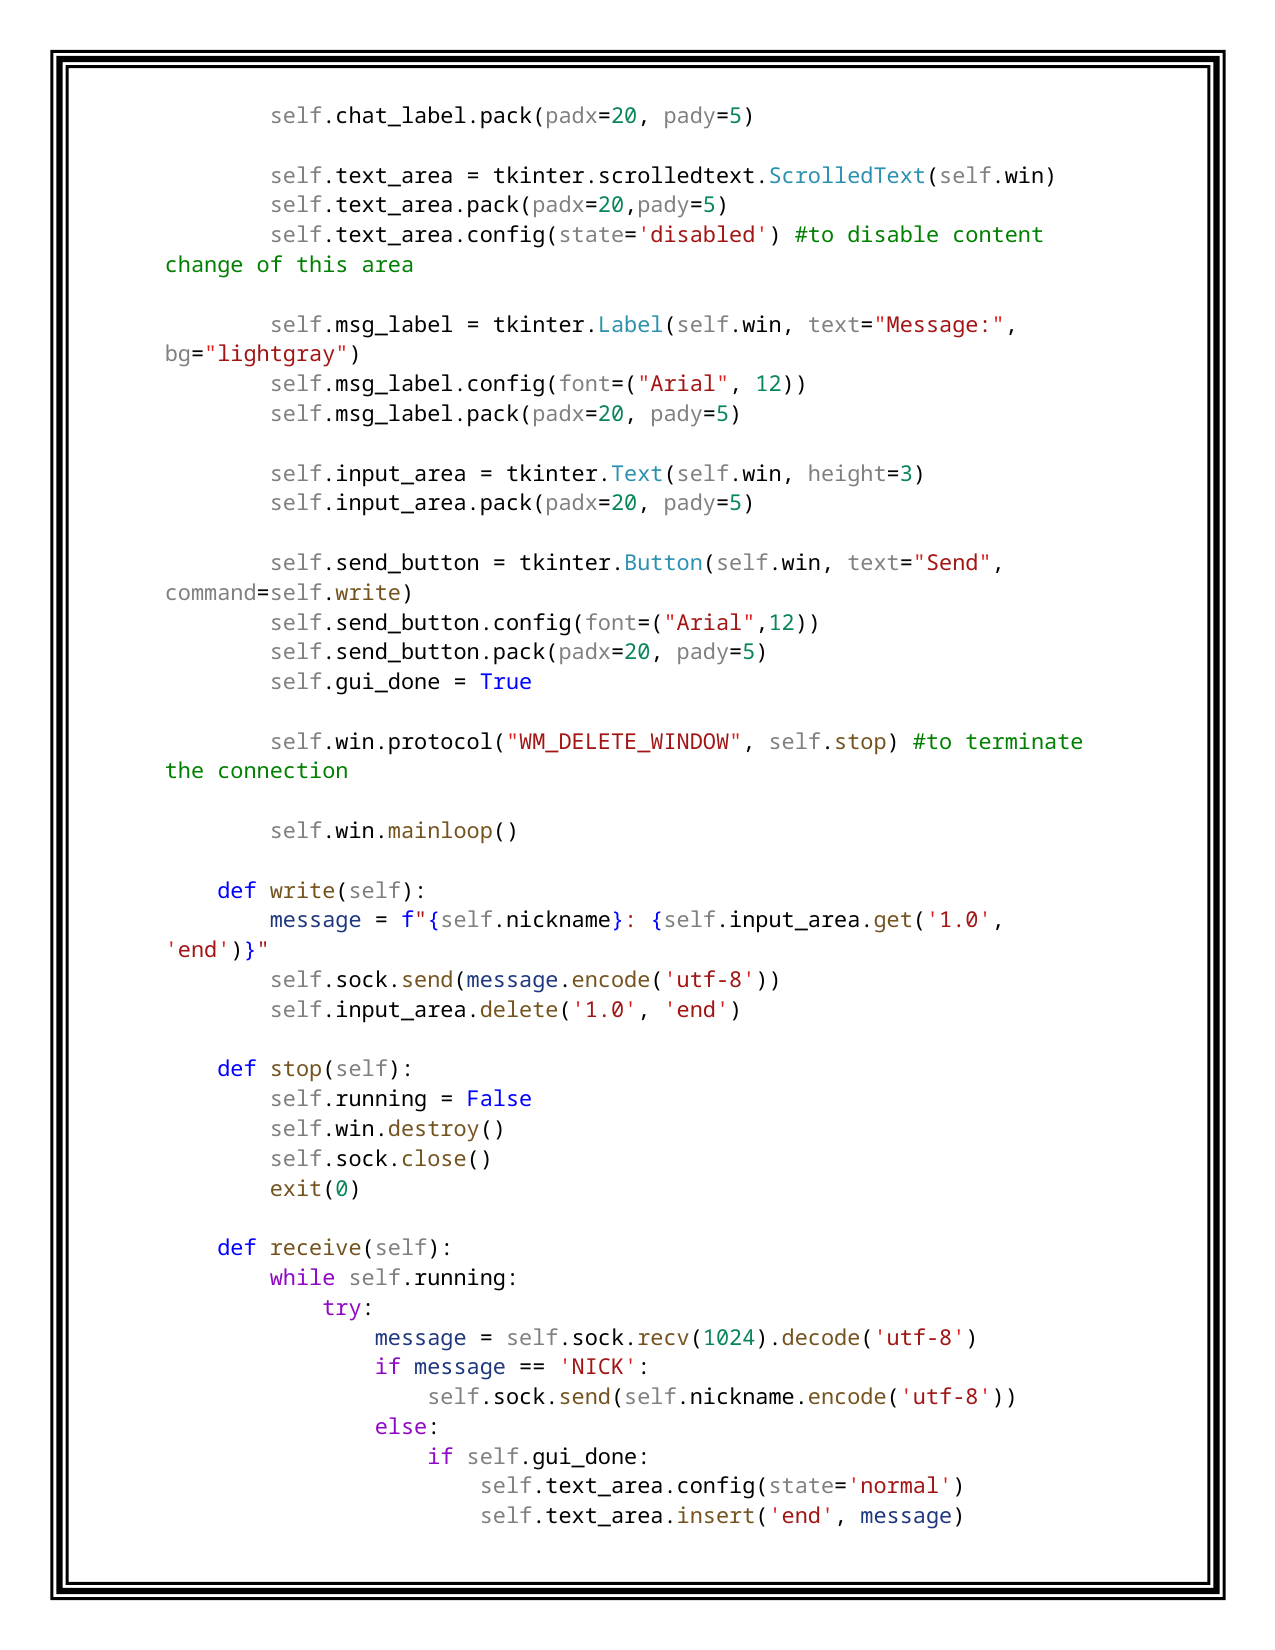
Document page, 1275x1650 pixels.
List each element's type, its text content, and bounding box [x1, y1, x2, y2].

text self.msg_label = tkinter.Label(self.win, text="Message:", bg="lightgray") [164, 308, 1112, 368]
text self.send_button.config(font=("Arial",12)) [164, 606, 1112, 636]
text self.msg_label.config(font=("Arial", 12)) [164, 368, 1112, 398]
text self.msg_label.pack(padx=20, pady=5) [164, 398, 1112, 428]
text self.text_area = tkinter.scrolledtext.ScrolledText(self.win) [164, 159, 1112, 189]
text try: [164, 1292, 1112, 1321]
text message = self.sock.recv(1024).decode('utf-8') [164, 1321, 1112, 1351]
text self.text_area.config(state='disabled') #to disable content change of this area [164, 219, 1112, 279]
text self.input_area = tkinter.Text(self.win, height=3) [164, 457, 1112, 487]
text self.input_area.pack(padx=20, pady=5) [164, 487, 1112, 517]
text self.send_button.pack(padx=20, pady=5) [164, 636, 1112, 666]
text def stop(self): [164, 1053, 1112, 1083]
text self.text_area.pack(padx=20,pady=5) [164, 189, 1112, 219]
text message = f"{self.nickname}: {self.input_area.get('1.0', 'end')}" [164, 904, 1112, 964]
text self.win.destroy() [164, 1113, 1112, 1143]
text self.win.mainloop() [164, 815, 1112, 845]
text exit(0) [164, 1172, 1112, 1202]
text self.sock.send(self.nickname.encode('utf-8')) [164, 1381, 1112, 1411]
text self.text_area.insert('end', message) [164, 1500, 1112, 1530]
text self.text_area.config(state='normal') [164, 1470, 1112, 1500]
text self.win.protocol("WM_DELETE_WINDOW", self.stop) #to terminate the connection [164, 726, 1112, 785]
text def write(self): [164, 874, 1112, 904]
text self.input_area.delete('1.0', 'end') [164, 994, 1112, 1023]
text else: [164, 1411, 1112, 1441]
text self.gui_done = True [164, 666, 1112, 696]
text if self.gui_done: [164, 1441, 1112, 1470]
text self.sock.close() [164, 1143, 1112, 1172]
text while self.running: [164, 1262, 1112, 1292]
text self.send_button = tkinter.Button(self.win, text="Send", command=self.write) [164, 547, 1112, 606]
text self.sock.send(message.encode('utf-8')) [164, 964, 1112, 994]
text self.chat_label.pack(padx=20, pady=5) [164, 100, 1112, 130]
text if message == 'NICK': [164, 1351, 1112, 1381]
text def receive(self): [164, 1232, 1112, 1262]
text self.running = False [164, 1083, 1112, 1113]
